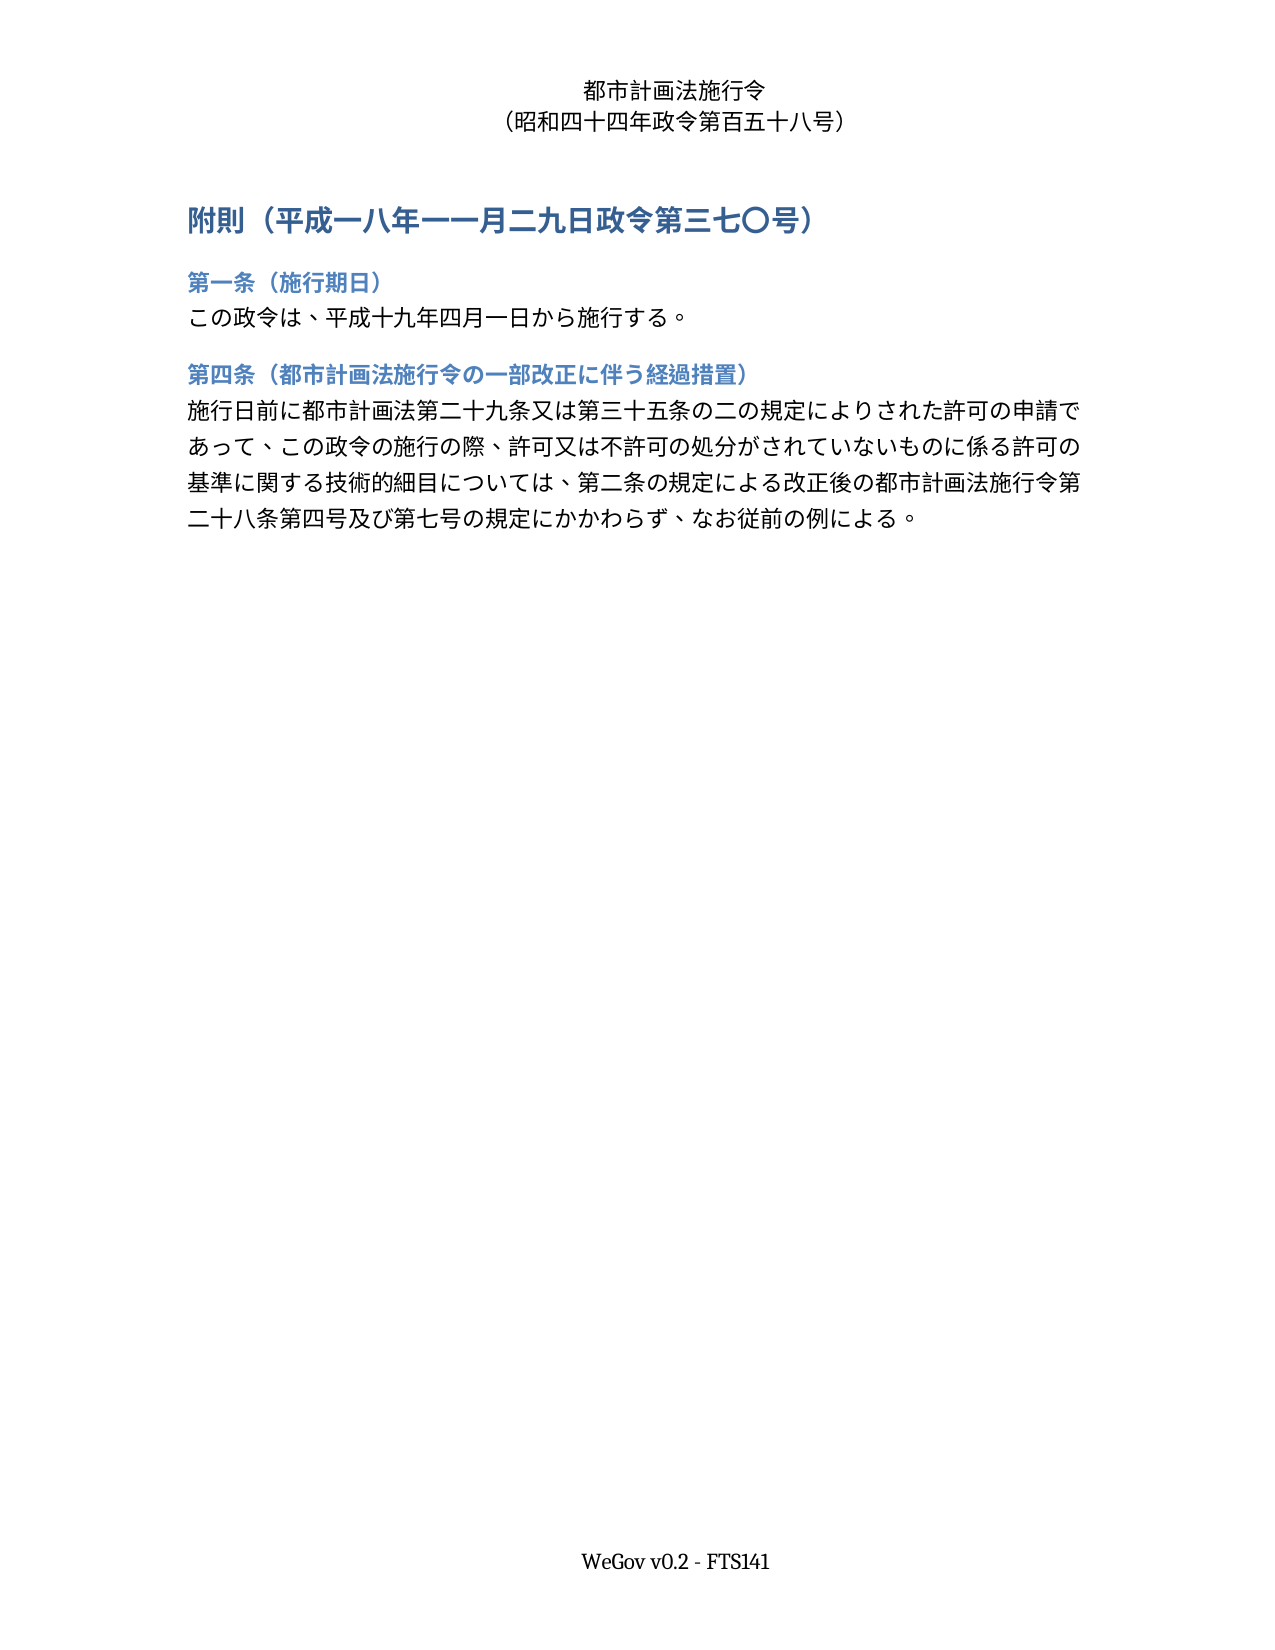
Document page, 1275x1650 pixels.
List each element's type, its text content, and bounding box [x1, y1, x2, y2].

text この政令は、平成十九年四月一日から施行する。 [187, 302, 1087, 334]
subtitle 第四条（都市計画法施行令の一部改正に伴う経過措置） [187, 359, 1087, 390]
subtitle 第一条（施行期日） [187, 266, 1087, 298]
text 施行日前に都市計画法第二十九条又は第三十五条の二の規定によりされた許可の申請であって、この政令の施行の際、許可又は不許可の処分がされていないものに係る許可の基準に関する技術的細目については、第二条の規定による改正後の都市計画法施行令第二十八条第四号及び第七号の規定にかかわらず、なお従前の例による。 [187, 395, 1087, 534]
subtitle 附則（平成一八年一一月二九日政令第三七〇号） [187, 200, 1087, 240]
